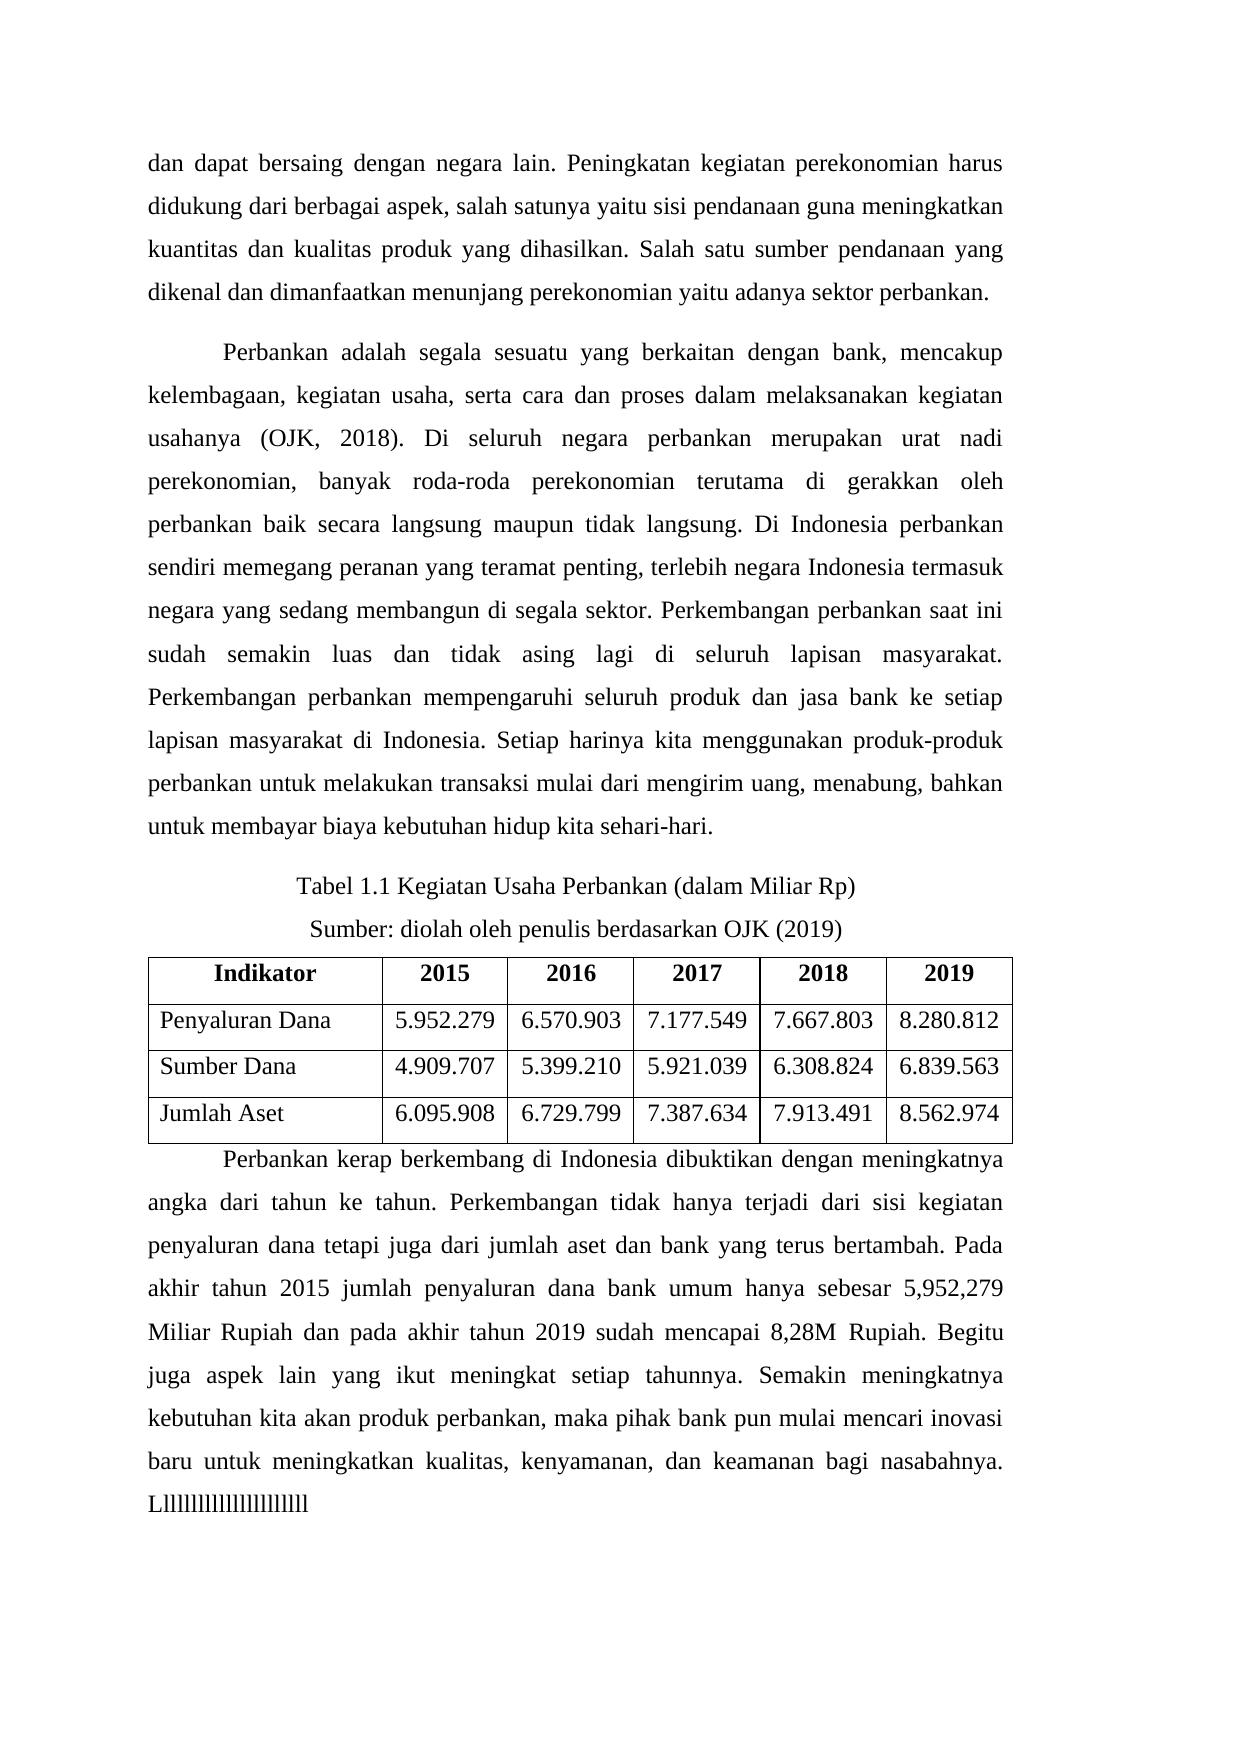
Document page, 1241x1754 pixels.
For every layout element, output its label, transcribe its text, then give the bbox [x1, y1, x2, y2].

table_cell 7.667.803 [761, 1005, 886, 1050]
table_header Indikator [149, 958, 382, 1004]
table_header 2017 [634, 958, 759, 1004]
table_cell 5.399.210 [508, 1051, 633, 1097]
table_cell 7.387.634 [634, 1098, 759, 1143]
table_header 2016 [508, 958, 633, 1004]
table_header 2019 [887, 958, 1012, 1004]
table_cell 7.913.491 [761, 1098, 886, 1143]
table_cell 5.921.039 [634, 1051, 759, 1097]
table_cell Sumber Dana [149, 1051, 382, 1097]
table_cell Jumlah Aset [149, 1098, 382, 1143]
text Perbankan adalah segala sesuatu yang berkaitan dengan bank, mencakup kelembagaan, kegiatan usaha, serta cara dan proses dalam melaksanakan kegiatan usahanya (OJK, 2018). Di seluruh negara perbankan merupakan urat nadi perekonomian, banyak roda-roda perekonomian terutama di gerakkan oleh perbankan baik secara langsung maupun tidak langsung. Di Indonesia perbankan sendiri memegang peranan yang teramat penting, terlebih negara Indonesia termasuk negara yang sedang membangun di segala sektor. Perkembangan perbankan saat ini sudah semakin luas dan tidak asing lagi di seluruh lapisan masyarakat. Perkembangan perbankan mempengaruhi seluruh produk dan jasa bank ke setiap lapisan masyarakat di Indonesia. Setiap harinya kita menggunakan produk-produk perbankan untuk melakukan transaksi mulai dari mengirim uang, menabung, bahkan untuk membayar biaya kebutuhan hidup kita sehari-hari. [148, 337, 1004, 840]
table_cell 6.729.799 [508, 1098, 633, 1143]
table_cell 7.177.549 [634, 1005, 759, 1050]
table_cell Penyaluran Dana [149, 1005, 382, 1050]
table_cell 6.570.903 [508, 1005, 633, 1050]
table_header 2015 [383, 958, 507, 1004]
text Sumber: diolah oleh penulis berdasarkan OJK (2019) [148, 914, 1004, 943]
text Perbankan kerap berkembang di Indonesia dibuktikan dengan meningkatnya angka dari tahun ke tahun. Perkembangan tidak hanya terjadi dari sisi kegiatan penyaluran dana tetapi juga dari jumlah aset dan bank yang terus bertambah. Pada akhir tahun 2015 jumlah penyaluran dana bank umum hanya sebesar 5,952,279 Miliar Rupiah dan pada akhir tahun 2019 sudah mencapai 8,28M Rupiah. Begitu juga aspek lain yang ikut meningkat setiap tahunnya. Semakin meningkatnya kebutuhan kita akan produk perbankan, maka pihak bank pun mulai mencari inovasi baru untuk meningkatkan kualitas, kenyamanan, dan keamanan bagi nasabahnya. Llllllllllllllllllllll [148, 1144, 1004, 1518]
text Tabel 1.1 Kegiatan Usaha Perbankan (dalam Miliar Rp) [148, 871, 1004, 900]
table_cell 6.095.908 [383, 1098, 507, 1143]
table_cell 4.909.707 [383, 1051, 507, 1097]
table_header 2018 [761, 958, 886, 1004]
table_cell 6.839.563 [887, 1051, 1012, 1097]
table_cell 5.952.279 [383, 1005, 507, 1050]
table_cell 6.308.824 [761, 1051, 886, 1097]
table_cell 8.280.812 [887, 1005, 1012, 1050]
table_cell 8.562.974 [887, 1098, 1012, 1143]
